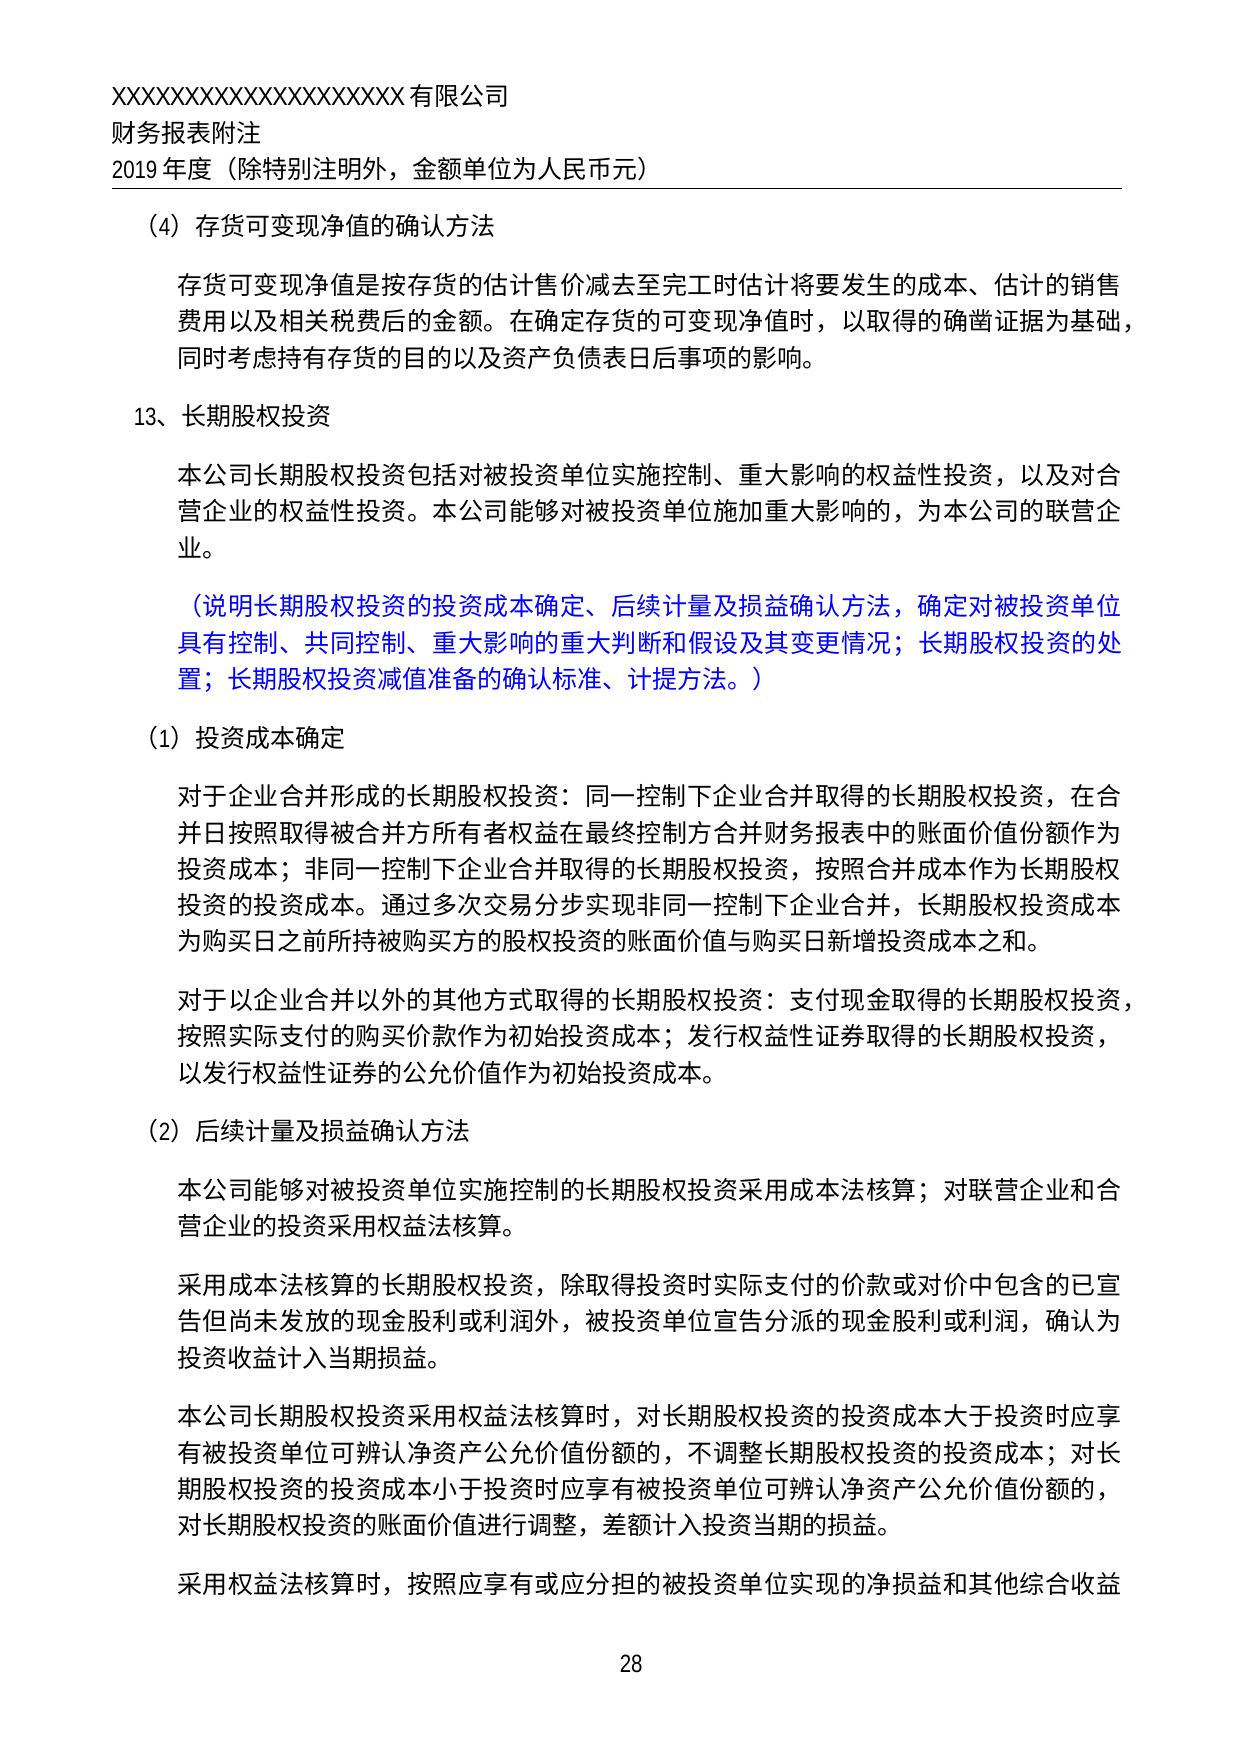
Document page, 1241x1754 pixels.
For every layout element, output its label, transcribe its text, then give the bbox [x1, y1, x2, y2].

text 存货可变现净值是按存货的估计售价减去至完工时估计将要发生的成本、估计的销售费用以及相关税费后的金额。在确定存货的可变现净值时，以取得的确凿证据为基础，同时考虑持有存货的目的以及资产负债表日后事项的影响。 [177, 266, 1122, 374]
text 本公司能够对被投资单位实施控制的长期股权投资采用成本法核算；对联营企业和合营企业的投资采用权益法核算。 [177, 1171, 1122, 1243]
text （2）后续计量及损益确认方法 [133, 1112, 1122, 1148]
text （说明长期股权投资的投资成本确定、后续计量及损益确认方法，确定对被投资单位具有控制、共同控制、重大影响的重大判断和假设及其变更情况；长期股权投资的处置；长期股权投资减值准备的确认标准、计提方法。） [177, 587, 1122, 696]
text 对于以企业合并以外的其他方式取得的长期股权投资：支付现金取得的长期股权投资，按照实际支付的购买价款作为初始投资成本；发行权益性证券取得的长期股权投资，以发行权益性证券的公允价值作为初始投资成本。 [177, 981, 1122, 1089]
text （1）投资成本确定 [133, 718, 1122, 754]
text 采用成本法核算的长期股权投资，除取得投资时实际支付的价款或对价中包含的已宣告但尚未发放的现金股利或利润外，被投资单位宣告分派的现金股利或利润，确认为投资收益计入当期损益。 [177, 1266, 1122, 1374]
text 13、长期股权投资 [133, 397, 1122, 433]
text 对于企业合并形成的长期股权投资：同一控制下企业合并取得的长期股权投资，在合并日按照取得被合并方所有者权益在最终控制方合并财务报表中的账面价值份额作为投资成本；非同一控制下企业合并取得的长期股权投资，按照合并成本作为长期股权投资的投资成本。通过多次交易分步实现非同一控制下企业合并，长期股权投资成本为购买日之前所持被购买方的股权投资的账面价值与购买日新增投资成本之和。 [177, 777, 1122, 958]
text 本公司长期股权投资包括对被投资单位实施控制、重大影响的权益性投资，以及对合营企业的权益性投资。本公司能够对被投资单位施加重大影响的，为本公司的联营企业。 [177, 456, 1122, 564]
text （4）存货可变现净值的确认方法 [133, 207, 1122, 243]
text 本公司长期股权投资采用权益法核算时，对长期股权投资的投资成本大于投资时应享有被投资单位可辨认净资产公允价值份额的，不调整长期股权投资的投资成本；对长期股权投资的投资成本小于投资时应享有被投资单位可辨认净资产公允价值份额的，对长期股权投资的账面价值进行调整，差额计入投资当期的损益。 [177, 1397, 1122, 1542]
